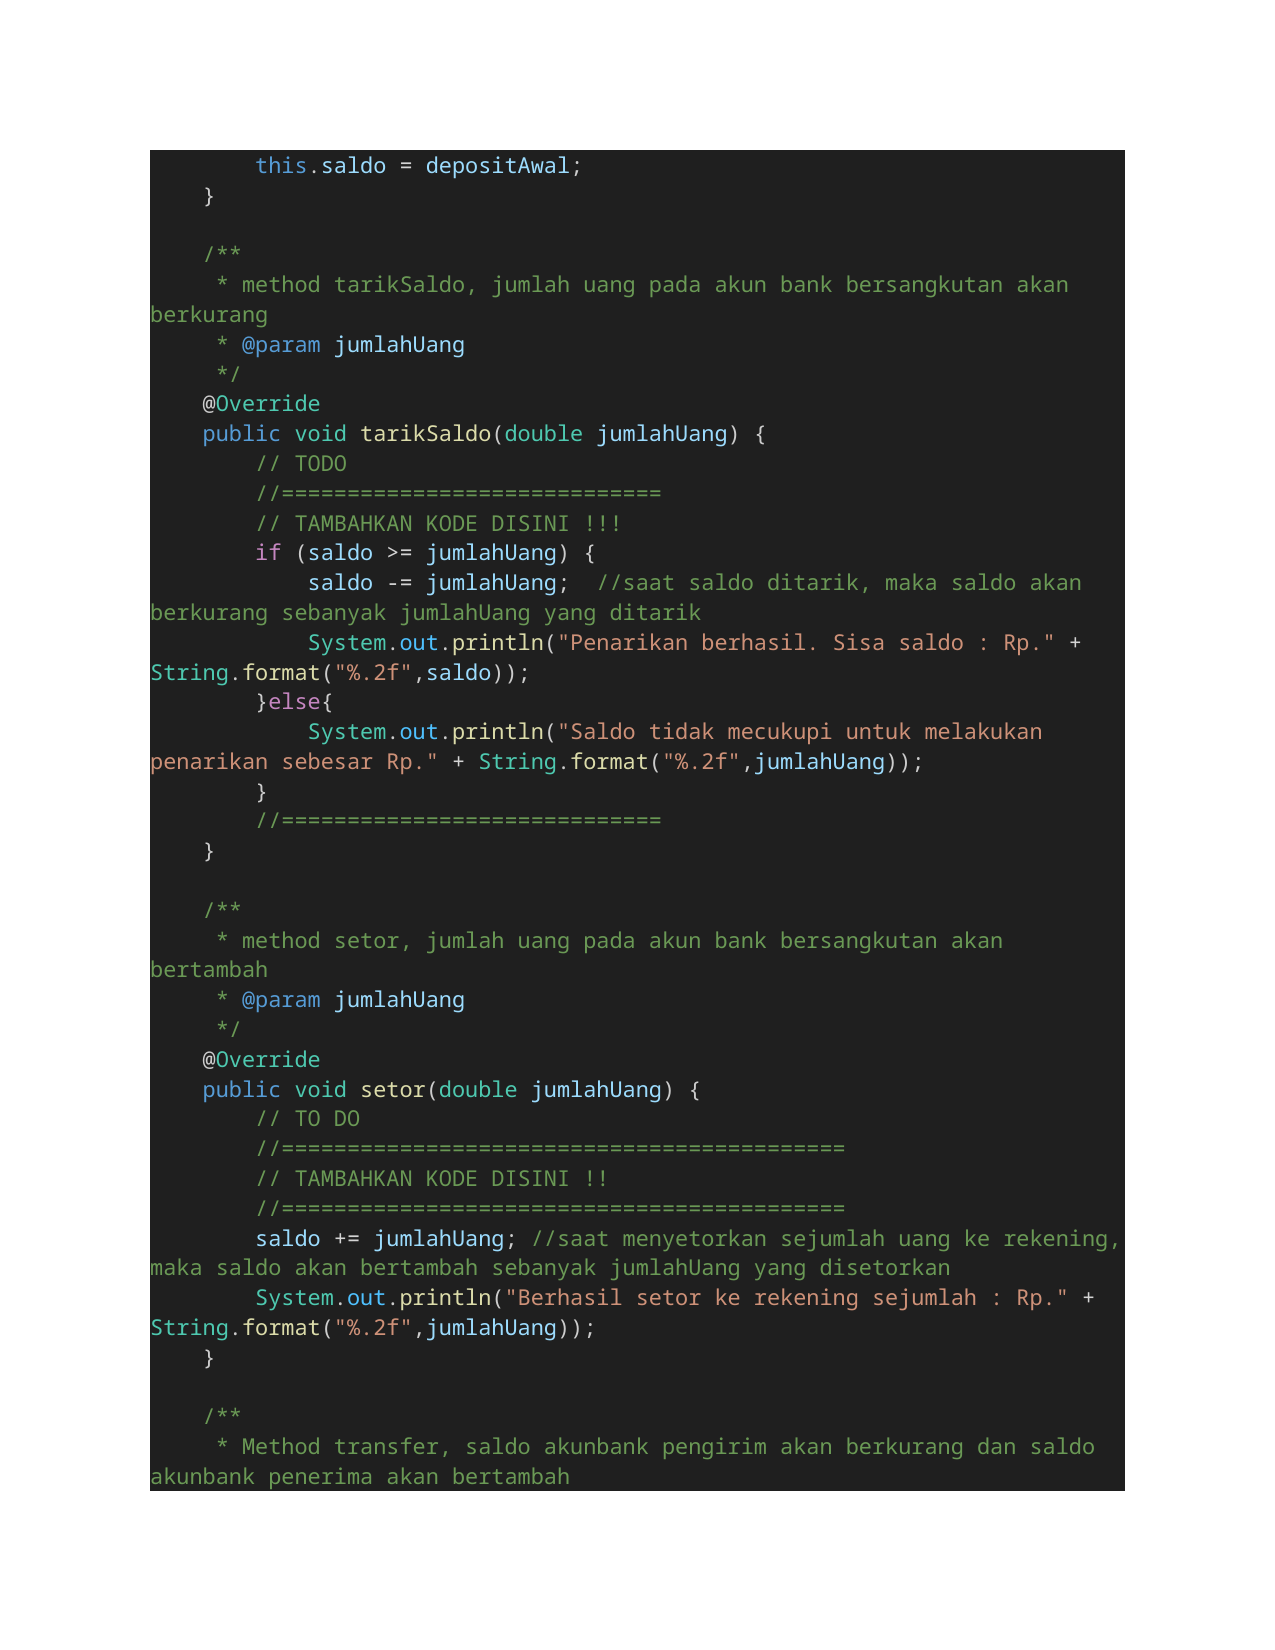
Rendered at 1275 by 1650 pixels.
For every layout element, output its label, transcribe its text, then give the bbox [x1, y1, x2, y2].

text if (saldo >= jumlahUang) { [150, 537, 1125, 567]
text //=========================================== [150, 1133, 1125, 1163]
text System.out.println("Saldo tidak mecukupi untuk melakukan penarikan sebesar Rp." + String.format("%.2f",jumlahUang)); [150, 716, 1125, 776]
text @Override [150, 388, 1125, 418]
text saldo -= jumlahUang; //saat saldo ditarik, maka saldo akan berkurang sebanyak jumlahUang yang ditarik [150, 567, 1125, 627]
text } [150, 1342, 1125, 1371]
text * @param jumlahUang [150, 329, 1125, 358]
text // TAMBAHKAN KODE DISINI !! [150, 1163, 1125, 1193]
text } [150, 180, 1125, 209]
text // TAMBAHKAN KODE DISINI !!! [150, 507, 1125, 537]
text saldo += jumlahUang; //saat menyetorkan sejumlah uang ke rekening, maka saldo akan bertambah sebanyak jumlahUang yang disetorkan [150, 1222, 1125, 1282]
text */ [150, 358, 1125, 388]
text }else{ [150, 686, 1125, 716]
text } [150, 776, 1125, 805]
text * Method transfer, saldo akunbank pengirim akan berkurang dan saldo akunbank penerima akan bertambah [150, 1431, 1125, 1491]
text //============================= [150, 805, 1125, 835]
text public void setor(double jumlahUang) { [150, 1073, 1125, 1103]
text } [150, 835, 1125, 865]
text @Override [150, 1044, 1125, 1073]
text this.saldo = depositAwal; [150, 150, 1125, 180]
text /** [150, 1401, 1125, 1431]
text /** [150, 239, 1125, 269]
text //============================= [150, 478, 1125, 507]
text * method setor, jumlah uang pada akun bank bersangkutan akan bertambah [150, 924, 1125, 984]
text System.out.println("Penarikan berhasil. Sisa saldo : Rp." + String.format("%.2f",saldo)); [150, 627, 1125, 686]
text System.out.println("Berhasil setor ke rekening sejumlah : Rp." + String.format("%.2f",jumlahUang)); [150, 1282, 1125, 1342]
text /** [150, 895, 1125, 924]
text * @param jumlahUang [150, 984, 1125, 1014]
text // TODO [150, 448, 1125, 478]
text * method tarikSaldo, jumlah uang pada akun bank bersangkutan akan berkurang [150, 269, 1125, 329]
text //=========================================== [150, 1193, 1125, 1222]
text // TO DO [150, 1103, 1125, 1133]
text public void tarikSaldo(double jumlahUang) { [150, 418, 1125, 448]
text */ [150, 1014, 1125, 1044]
